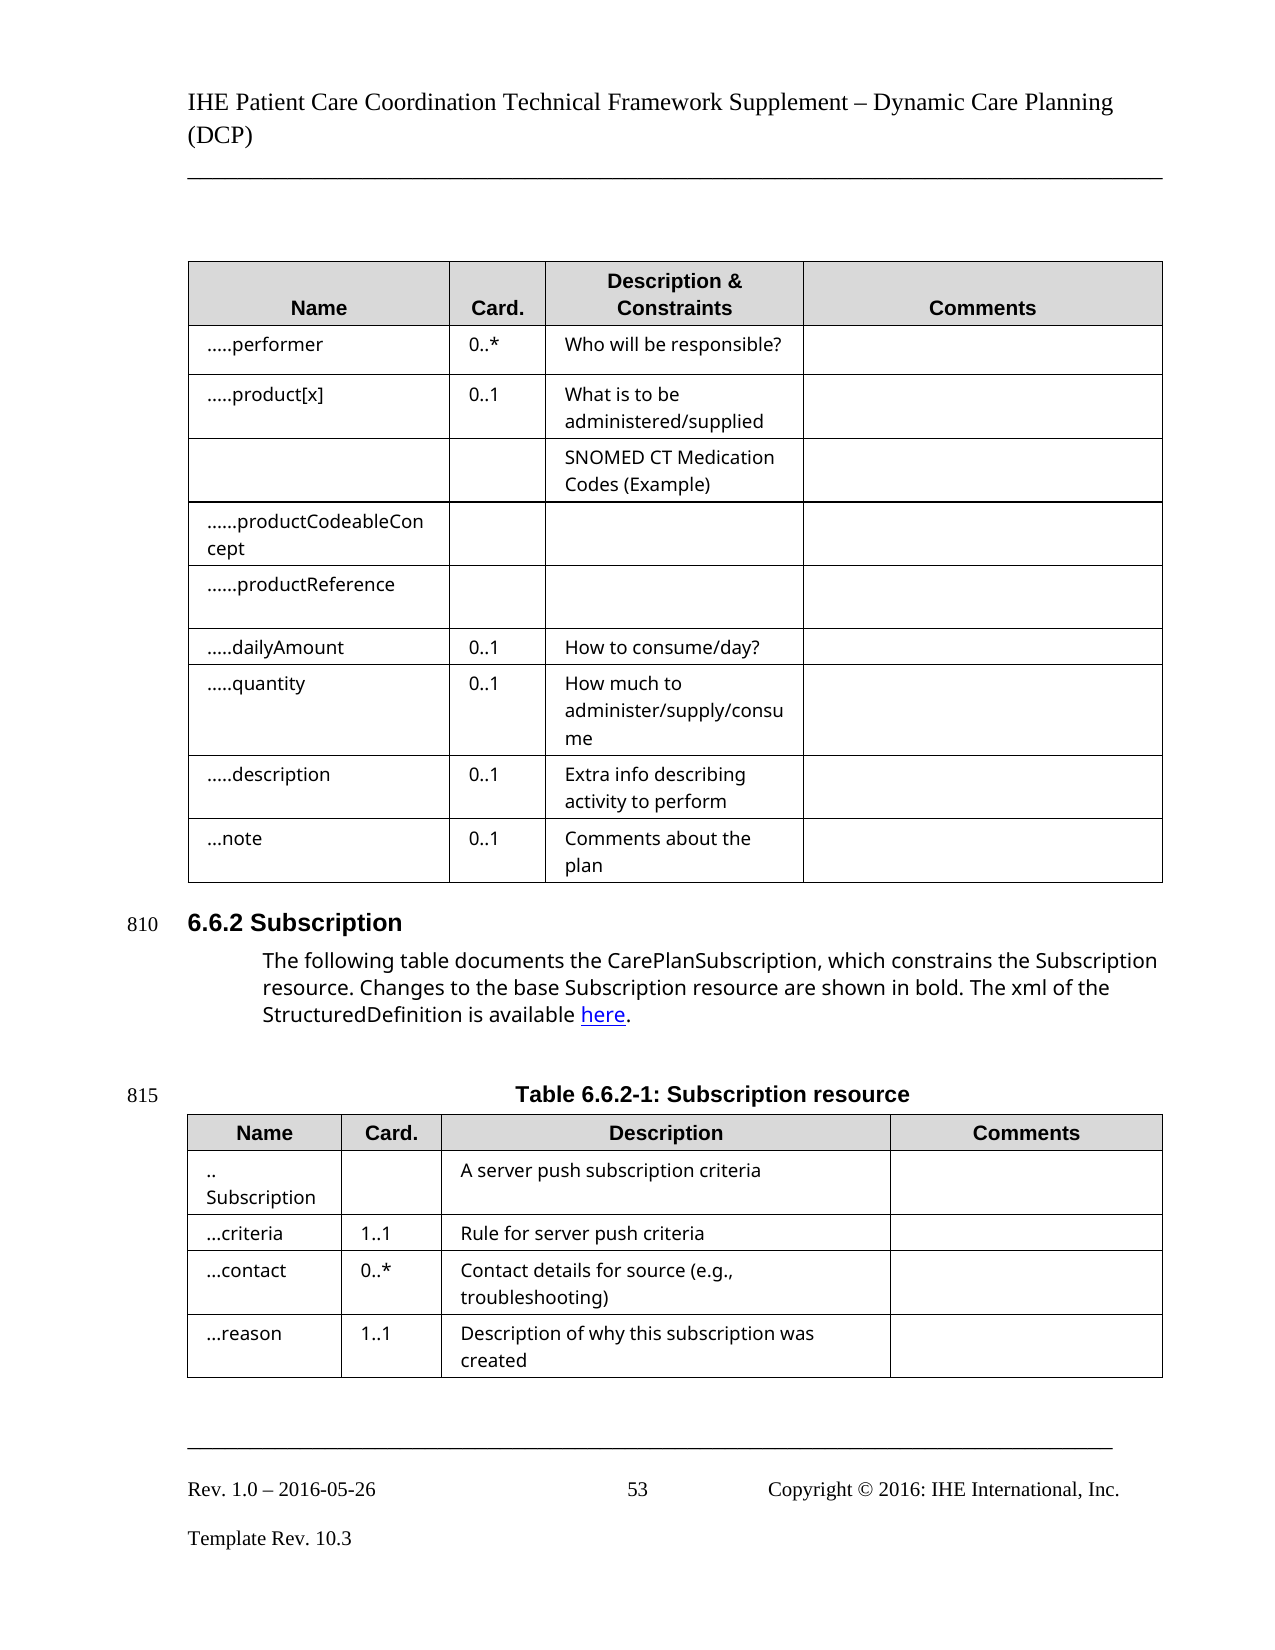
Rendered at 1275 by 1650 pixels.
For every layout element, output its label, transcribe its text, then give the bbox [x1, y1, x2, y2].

table_header Comments [891, 1115, 1162, 1150]
table_header Name [188, 1115, 341, 1150]
table_cell A server push subscription criteria [442, 1151, 890, 1214]
table_cell ...note [189, 819, 449, 882]
table_cell 0..1 [450, 756, 545, 818]
table_cell ...criteria [188, 1215, 341, 1250]
table_cell .....performer [189, 326, 449, 374]
table_cell ...reason [188, 1315, 341, 1377]
table_cell [891, 1215, 1162, 1250]
table_cell How much to administer/supply/consume [546, 665, 803, 754]
table_cell [804, 756, 1162, 818]
table_cell 0..1 [450, 375, 545, 438]
table_cell [546, 503, 803, 565]
table_cell .....dailyAmount [189, 629, 449, 664]
table_cell 0..* [342, 1251, 441, 1314]
table_cell [804, 819, 1162, 882]
table_cell What is to be administered/supplied [546, 375, 803, 438]
title Table 6.6.2-1: Subscription resource [262, 1080, 1162, 1107]
table_cell 1..1 [342, 1215, 441, 1250]
table_cell 0..1 [450, 629, 545, 664]
table_cell [342, 1151, 441, 1214]
table_cell [891, 1151, 1162, 1214]
table_cell ......productCodeableConcept [189, 503, 449, 565]
table_cell [450, 566, 545, 627]
table_cell Extra info describing activity to perform [546, 756, 803, 818]
table_header Card. [450, 262, 545, 325]
table_cell [804, 375, 1162, 438]
table_cell 0..* [450, 326, 545, 374]
table_cell .....product[x] [189, 375, 449, 438]
table_cell Contact details for source (e.g., troubleshooting) [442, 1251, 890, 1314]
table_cell [804, 665, 1162, 754]
table_header Comments [804, 262, 1162, 325]
table_cell 0..1 [450, 665, 545, 754]
table_cell Rule for server push criteria [442, 1215, 890, 1250]
table_cell 0..1 [450, 819, 545, 882]
table_cell 1..1 [342, 1315, 441, 1377]
table_cell [804, 326, 1162, 374]
table_header Card. [342, 1115, 441, 1150]
table_header Description [442, 1115, 890, 1150]
table_cell .....quantity [189, 665, 449, 754]
table_cell Description of why this subscription was created [442, 1315, 890, 1377]
table_cell [804, 566, 1162, 627]
table_cell [891, 1251, 1162, 1314]
table_cell .. Subscription [188, 1151, 341, 1214]
table_header Description & Constraints [546, 262, 803, 325]
table_header Name [189, 262, 449, 325]
table_cell [891, 1315, 1162, 1377]
table_cell [189, 439, 449, 501]
table_cell [450, 439, 545, 501]
table_cell [804, 503, 1162, 565]
text The following table documents the CarePlanSubscription, which constrains the Subscription resource. Changes to the base Subscription resource are shown in bold. The xml of the StructuredDefinition is available here. [262, 947, 1162, 1028]
table_cell [804, 439, 1162, 501]
table_cell How to consume/day? [546, 629, 803, 664]
table_cell ......productReference [189, 566, 449, 627]
table_cell [804, 629, 1162, 664]
table_cell Who will be responsible? [546, 326, 803, 374]
table_cell [450, 503, 545, 565]
table_cell SNOMED CT Medication Codes (Example) [546, 439, 803, 501]
table_cell .....description [189, 756, 449, 818]
subtitle 6.6.2 Subscription [187, 908, 1162, 936]
table_cell ...contact [188, 1251, 341, 1314]
table_cell Comments about the plan [546, 819, 803, 882]
table_cell [546, 566, 803, 627]
